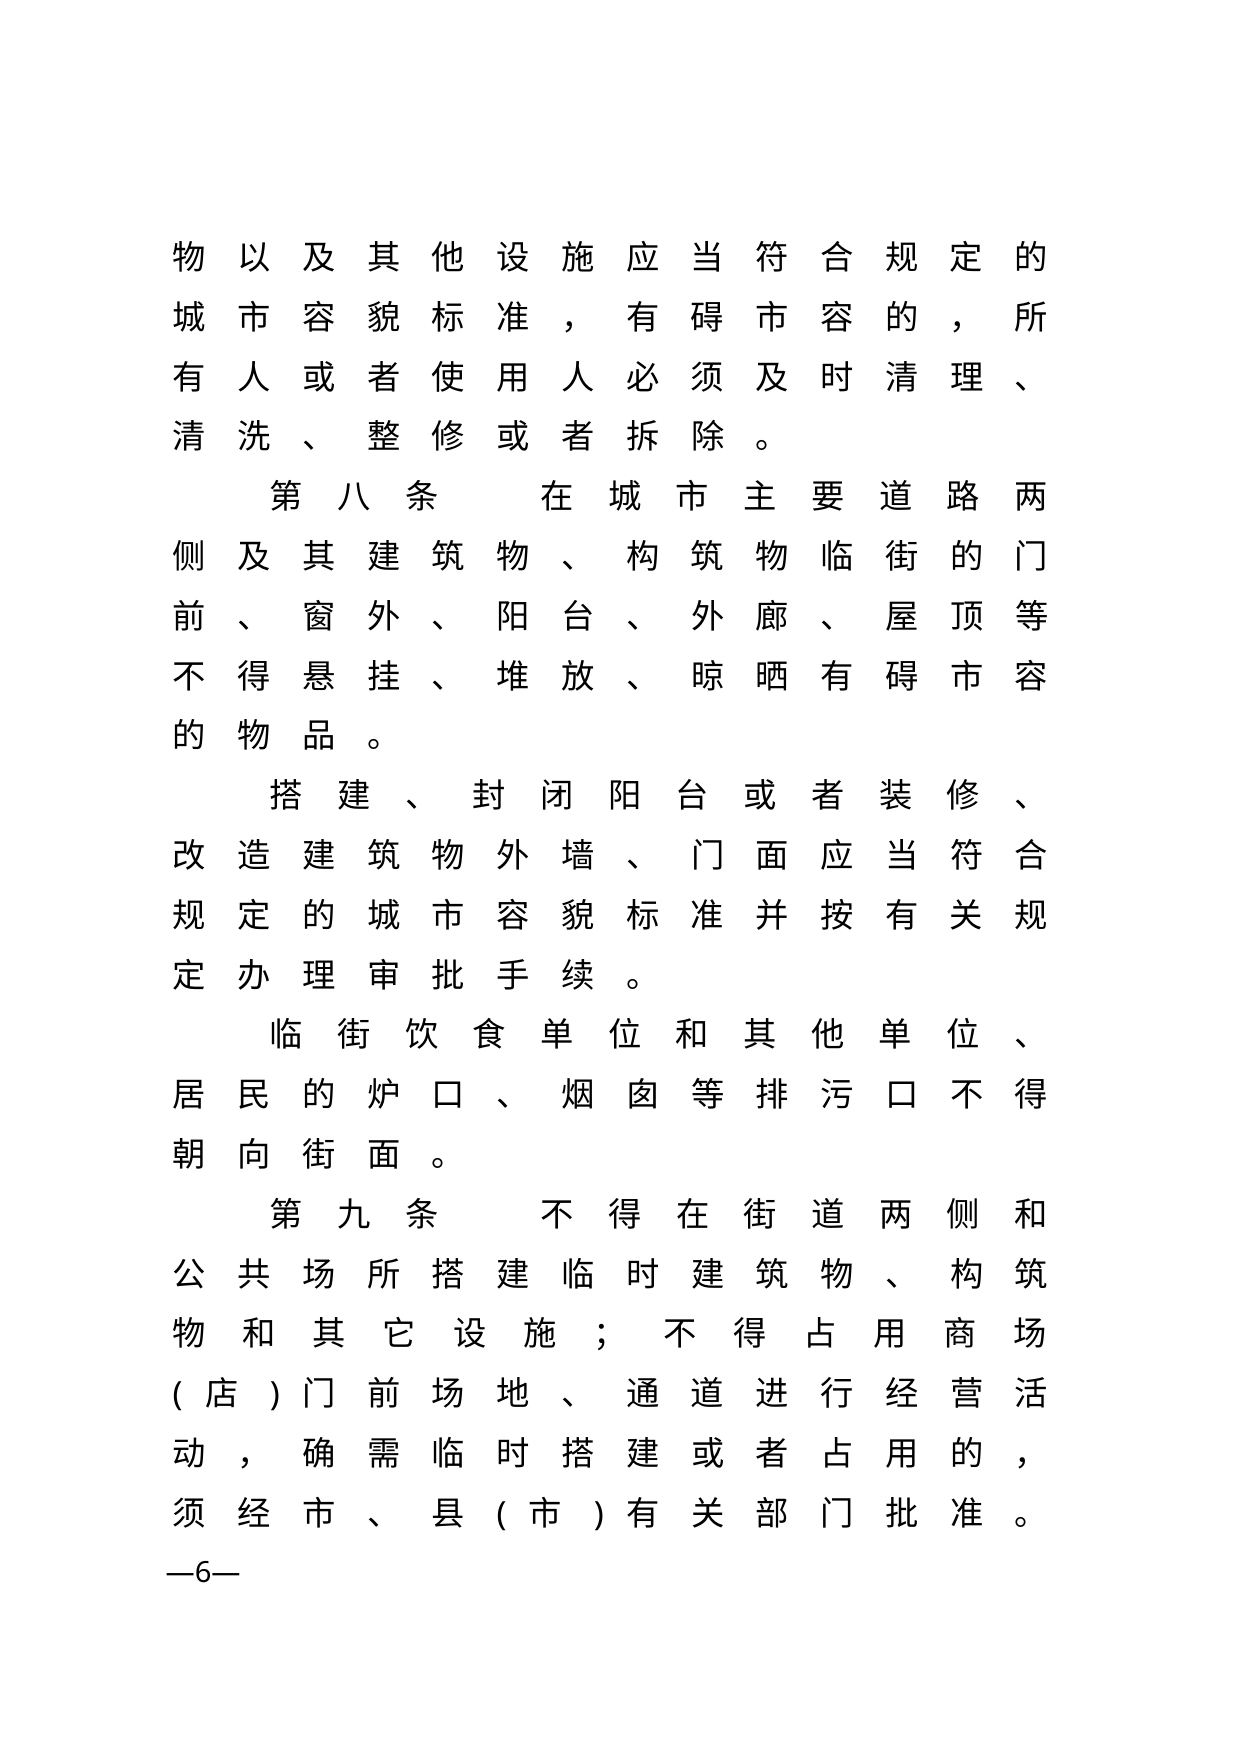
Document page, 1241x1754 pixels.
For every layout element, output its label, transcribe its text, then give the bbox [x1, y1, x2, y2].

text 第八条 在城市主要道路两侧及其建筑物、构筑物临街的门前、窗外、阳台、外廊、屋顶等不得悬挂、堆放、晾晒有碍市容的物品。 [172, 464, 1079, 763]
text 临街饮食单位和其他单位、居民的炉口、烟囱等排污口不得朝向街面。 [172, 1002, 1079, 1182]
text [172, 225, 1079, 464]
text 搭建、封闭阳台或者装修、改造建筑物外墙、门面应当符合规定的城市容貌标准并按有关规定办理审批手续。 [172, 763, 1079, 1002]
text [172, 1182, 1079, 1541]
